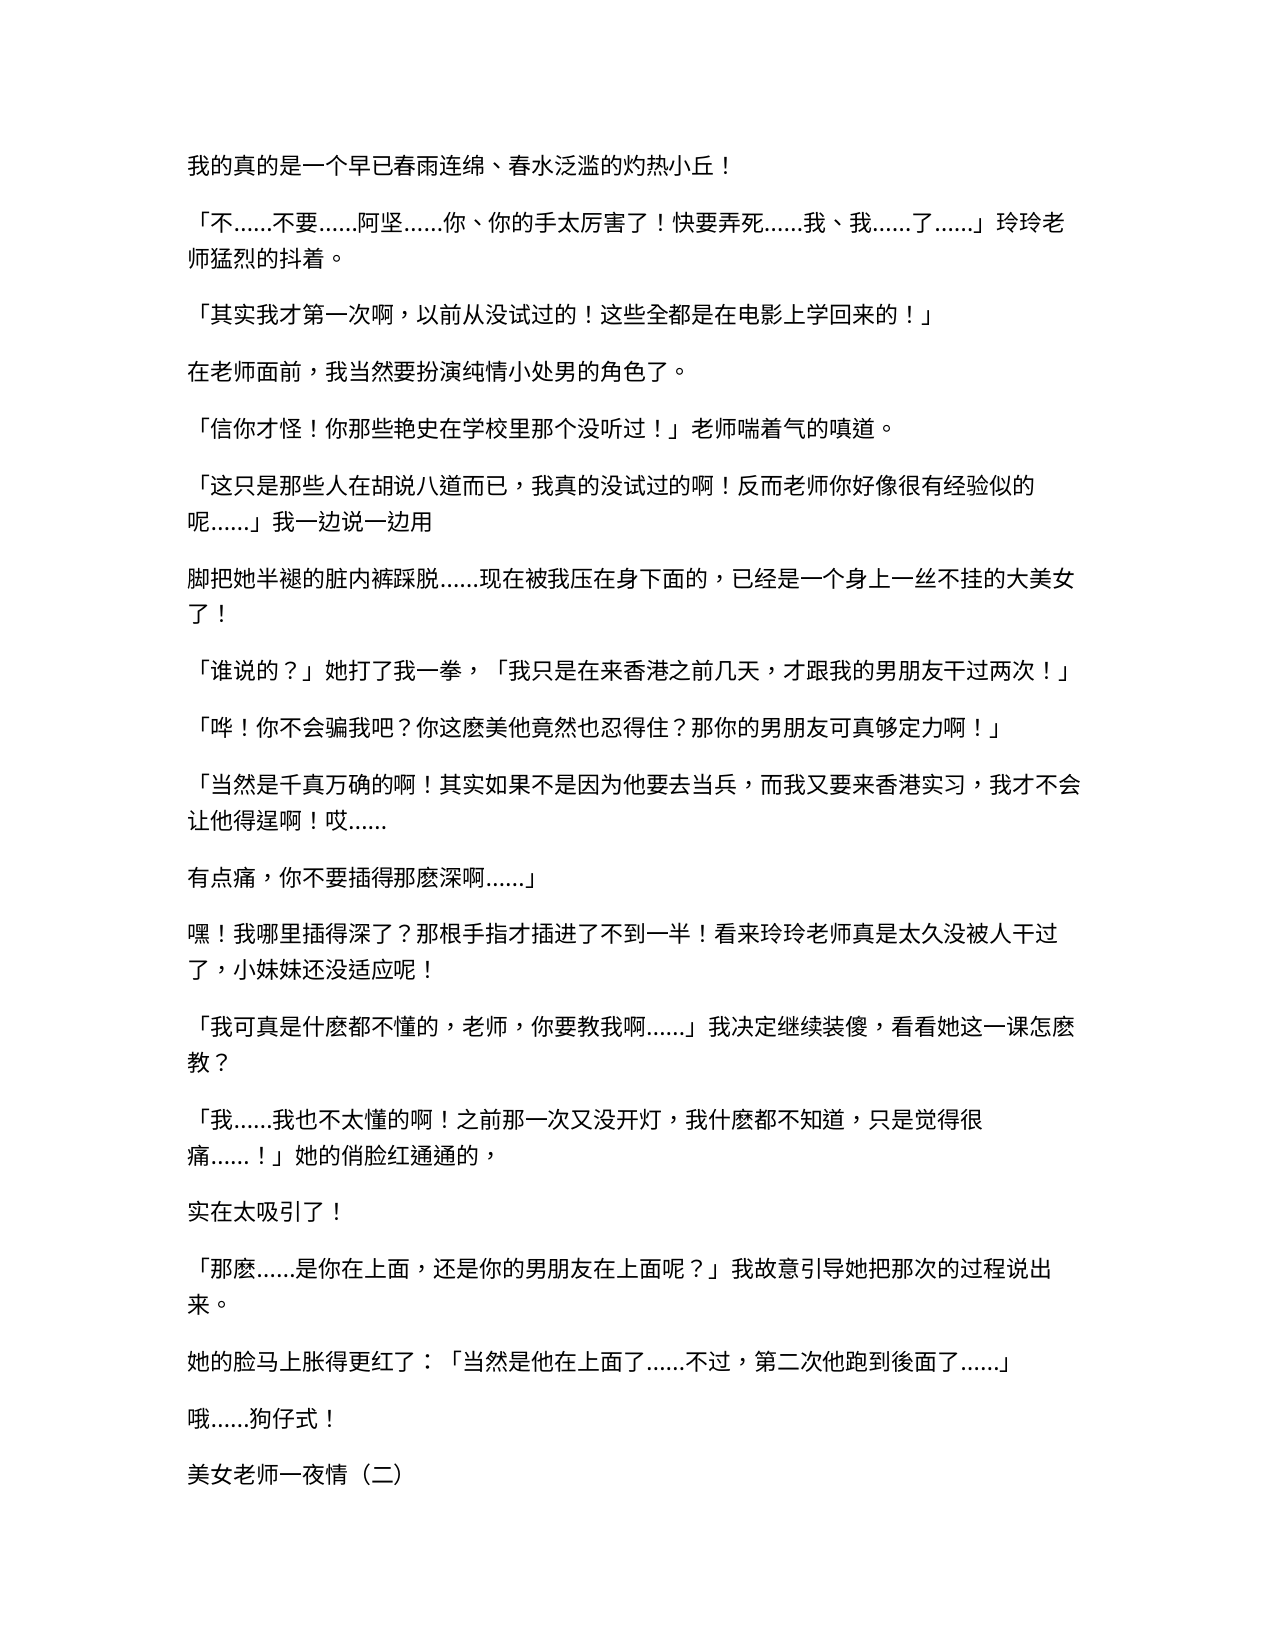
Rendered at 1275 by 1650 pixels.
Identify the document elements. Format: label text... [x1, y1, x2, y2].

text 「其实我才第一次啊，以前从没试过的！这些全都是在电影上学回来的！」 [187, 299, 1087, 331]
text 「哗！你不会骗我吧？你这麽美他竟然也忍得住？那你的男朋友可真够定力啊！」 [187, 712, 1087, 743]
text 「那麽……是你在上面，还是你的男朋友在上面呢？」我故意引导她把那次的过程说出来。 [187, 1253, 1087, 1320]
text 哦……狗仔式！ [187, 1403, 1087, 1434]
text 嘿！我哪里插得深了？那根手指才插进了不到一半！看来玲玲老师真是太久没被人干过了，小妹妹还没适应呢！ [187, 918, 1087, 985]
text 「谁说的？」她打了我一拳，「我只是在来香港之前几天，才跟我的男朋友干过两次！」 [187, 655, 1087, 686]
text 我的真的是一个早已春雨连绵、春水泛滥的灼热小丘！ [187, 150, 1087, 181]
text 「我可真是什麽都不懂的，老师，你要教我啊……」我决定继续装傻，看看她这一课怎麽教？ [187, 1011, 1087, 1078]
text 脚把她半褪的脏内裤踩脱……现在被我压在身下面的，已经是一个身上一丝不挂的大美女了！ [187, 562, 1087, 630]
text 「我……我也不太懂的啊！之前那一次又没开灯，我什麽都不知道，只是觉得很痛……！」她的俏脸红通通的， [187, 1104, 1087, 1171]
text 有点痛，你不要插得那麽深啊……」 [187, 861, 1087, 893]
text 「信你才怪！你那些艳史在学校里那个没听过！」老师喘着气的嗔道。 [187, 413, 1087, 444]
text 美女老师一夜情（二） [187, 1459, 1087, 1491]
text 「不……不要……阿坚……你、你的手太厉害了！快要弄死……我、我……了……」玲玲老师猛烈的抖着。 [187, 207, 1087, 274]
text 实在太吸引了！ [187, 1196, 1087, 1228]
text 「当然是千真万确的啊！其实如果不是因为他要去当兵，而我又要来香港实习，我才不会让他得逞啊！哎…… [187, 769, 1087, 836]
text 「这只是那些人在胡说八道而已，我真的没试过的啊！反而老师你好像很有经验似的呢……」我一边说一边用 [187, 470, 1087, 537]
text 在老师面前，我当然要扮演纯情小处男的角色了。 [187, 356, 1087, 387]
text 她的脸马上胀得更红了：「当然是他在上面了……不过，第二次他跑到後面了……」 [187, 1346, 1087, 1377]
